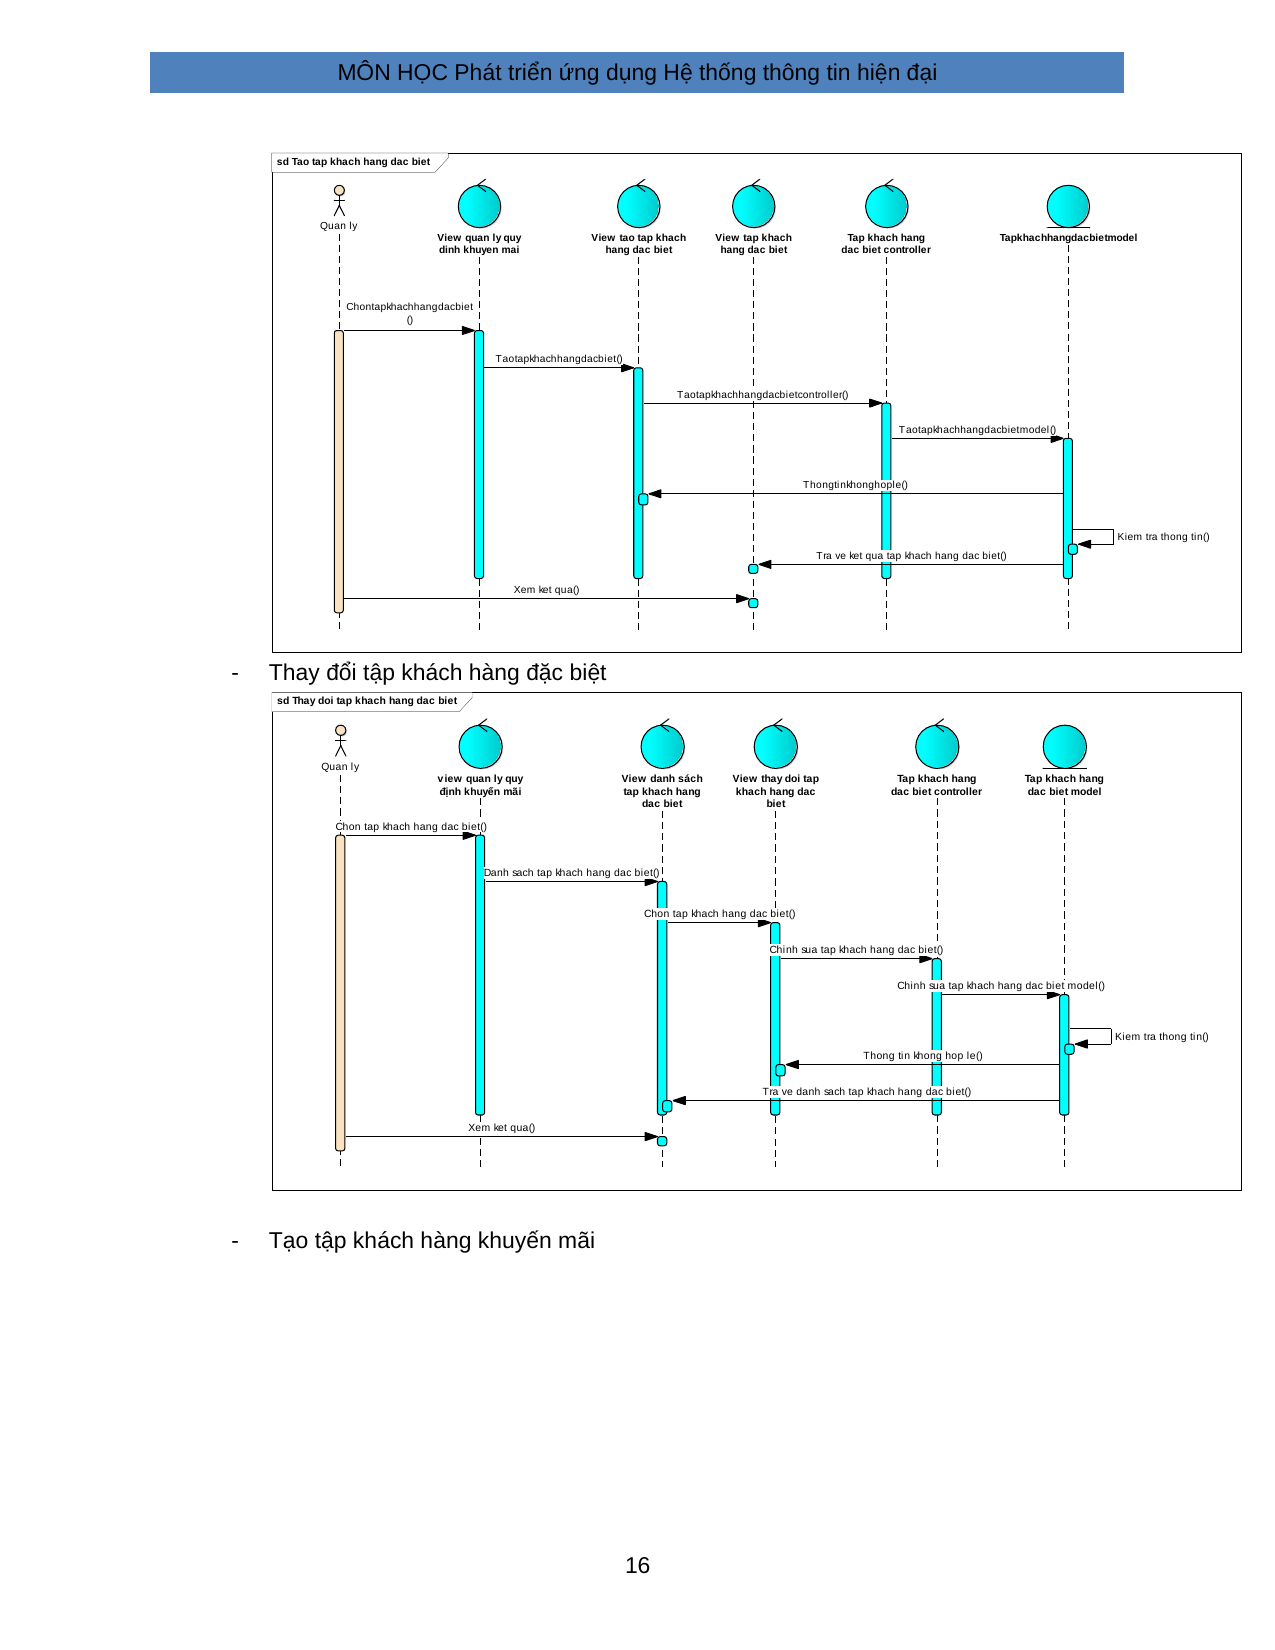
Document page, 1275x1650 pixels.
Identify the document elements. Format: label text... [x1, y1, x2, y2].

list Tạo tập khách hàng khuyến mãi [231, 1227, 1125, 1253]
list Thay đổi tập khách hàng đặc biệt [231, 659, 1125, 685]
